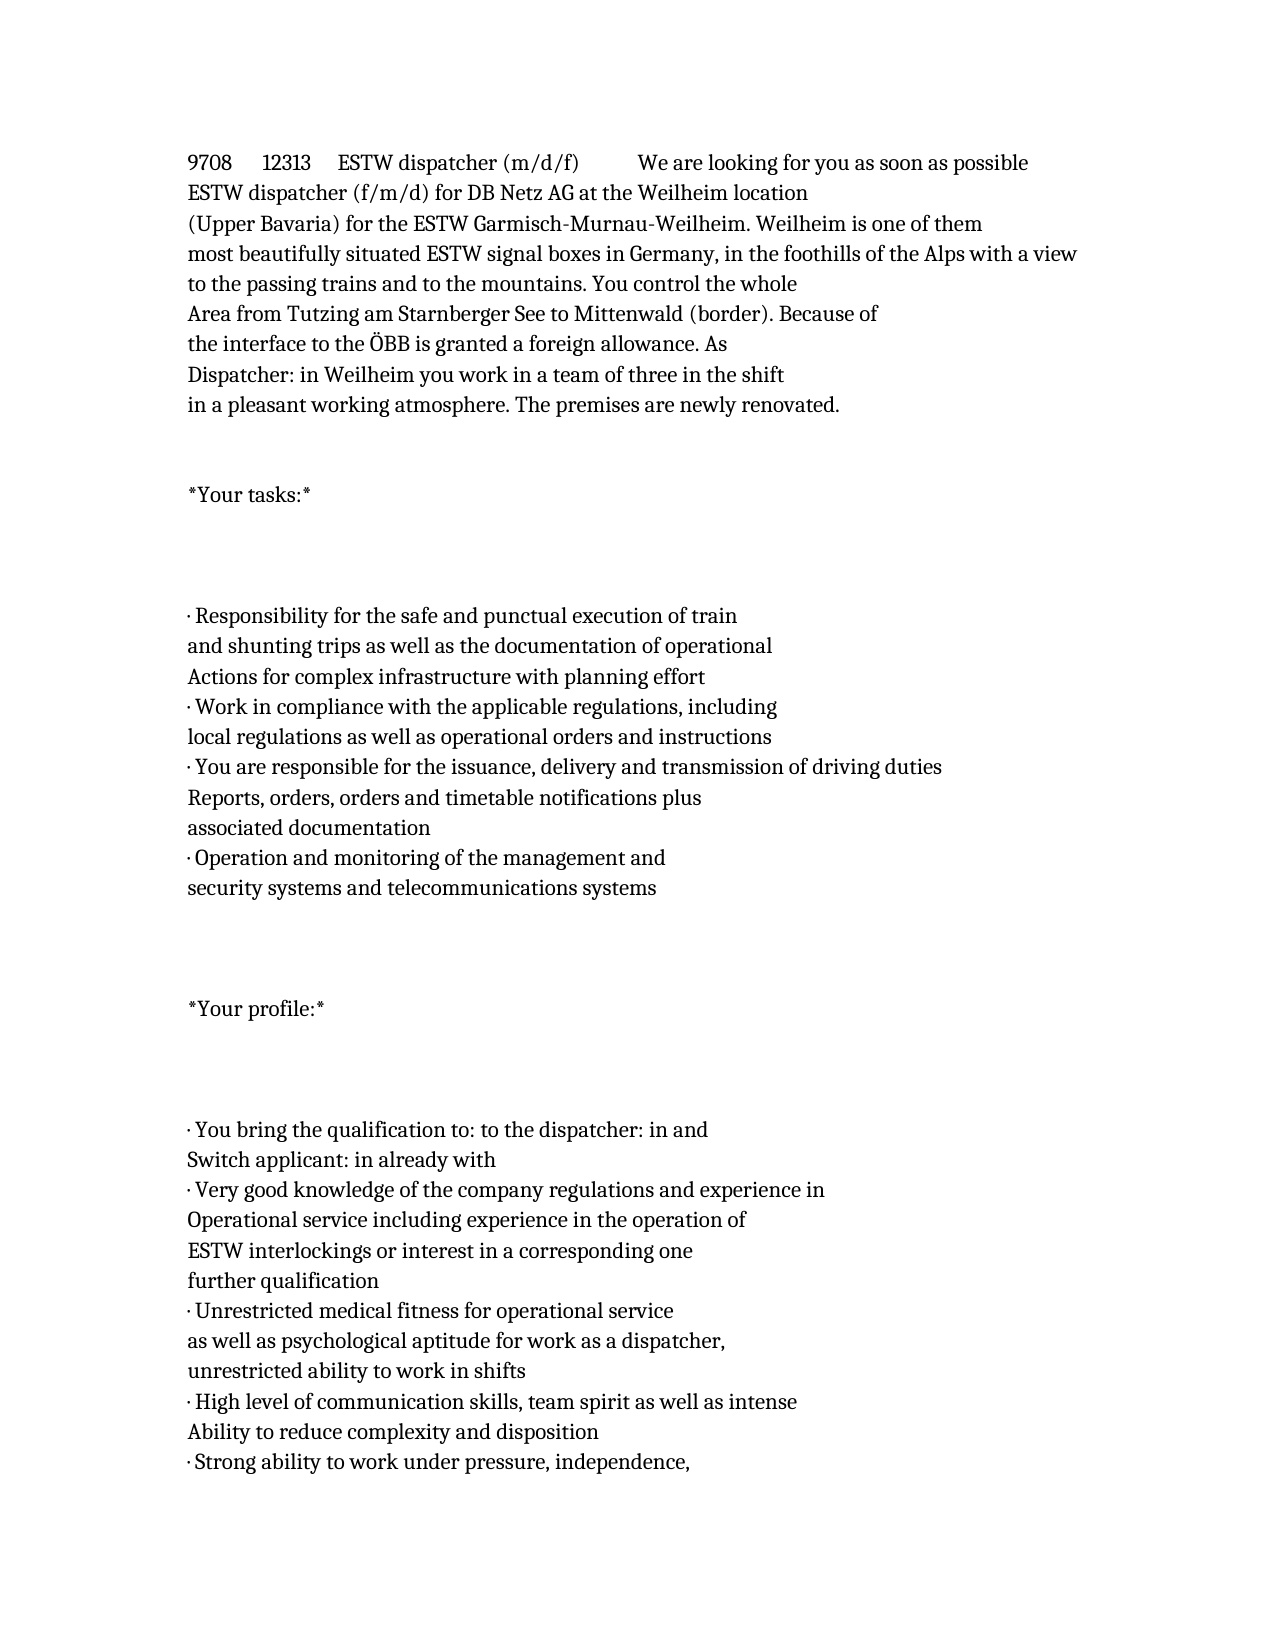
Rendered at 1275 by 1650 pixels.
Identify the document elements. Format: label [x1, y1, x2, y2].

text [187, 150, 1087, 1475]
